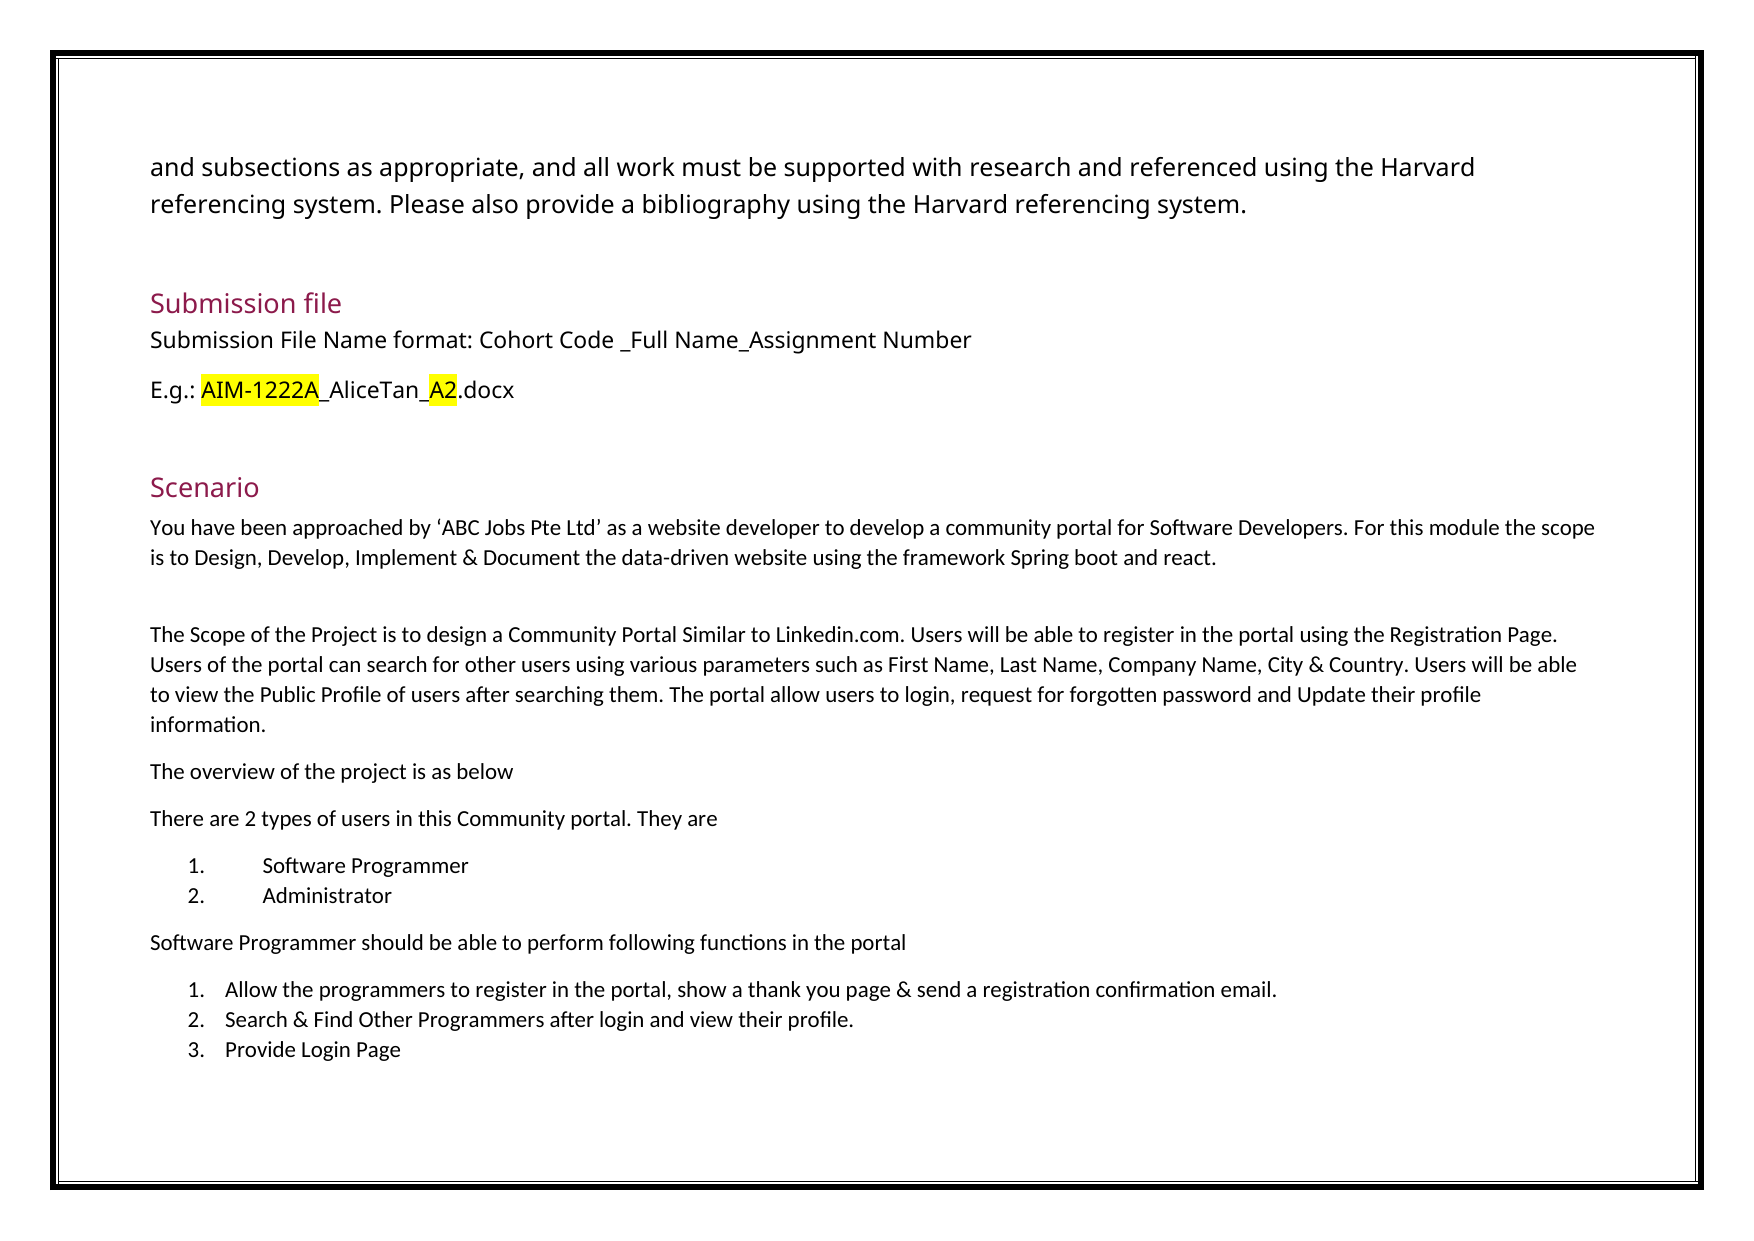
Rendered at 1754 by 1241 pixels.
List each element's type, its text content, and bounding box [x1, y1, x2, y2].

subtitle You have been approached by ‘ABC Jobs Pte Ltd’ as a website developer to develop a community portal for Software Developers. For this module the scope is to Design, Develop, Implement & Document the data-driven website using the framework Spring boot and react. [150, 513, 1604, 571]
list Allow the programmers to register in the portal, show a thank you page & send a registration confirmation email. [187, 975, 1604, 1003]
text The overview of the project is as below [150, 757, 1604, 786]
text E.g.: AIM-1222A_AliceTan_A2.docx [457, 374, 1604, 406]
subtitle Scenario [150, 469, 1604, 506]
text There are 2 types of users in this Community portal. They are [150, 804, 1604, 832]
text Software Programmer should be able to perform following functions in the portal [150, 928, 1604, 956]
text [150, 150, 1604, 221]
list Provide Login Page [187, 1036, 1604, 1064]
list Search & Find Other Programmers after login and view their profile. [187, 1005, 1604, 1033]
text E.g.: AIM-1222A_AliceTan_A2.docx [319, 374, 429, 406]
text Submission File Name format: Cohort Code _Full Name_Assignment Number [150, 324, 1604, 355]
text The Scope of the Project is to design a Community Portal Similar to Linkedin.com. Users will be able to register in the portal using the Registration Page. Users of the portal can search for other users using various parameters such as First Name, Last Name, Company Name, City & Country. Users will be able to view the Public Profile of users after searching them. The portal allow users to login, request for forgotten password and Update their profile information. [150, 620, 1604, 739]
subtitle Submission file [150, 284, 1604, 321]
list Administrator [187, 881, 1604, 909]
list Software Programmer [187, 851, 1604, 879]
